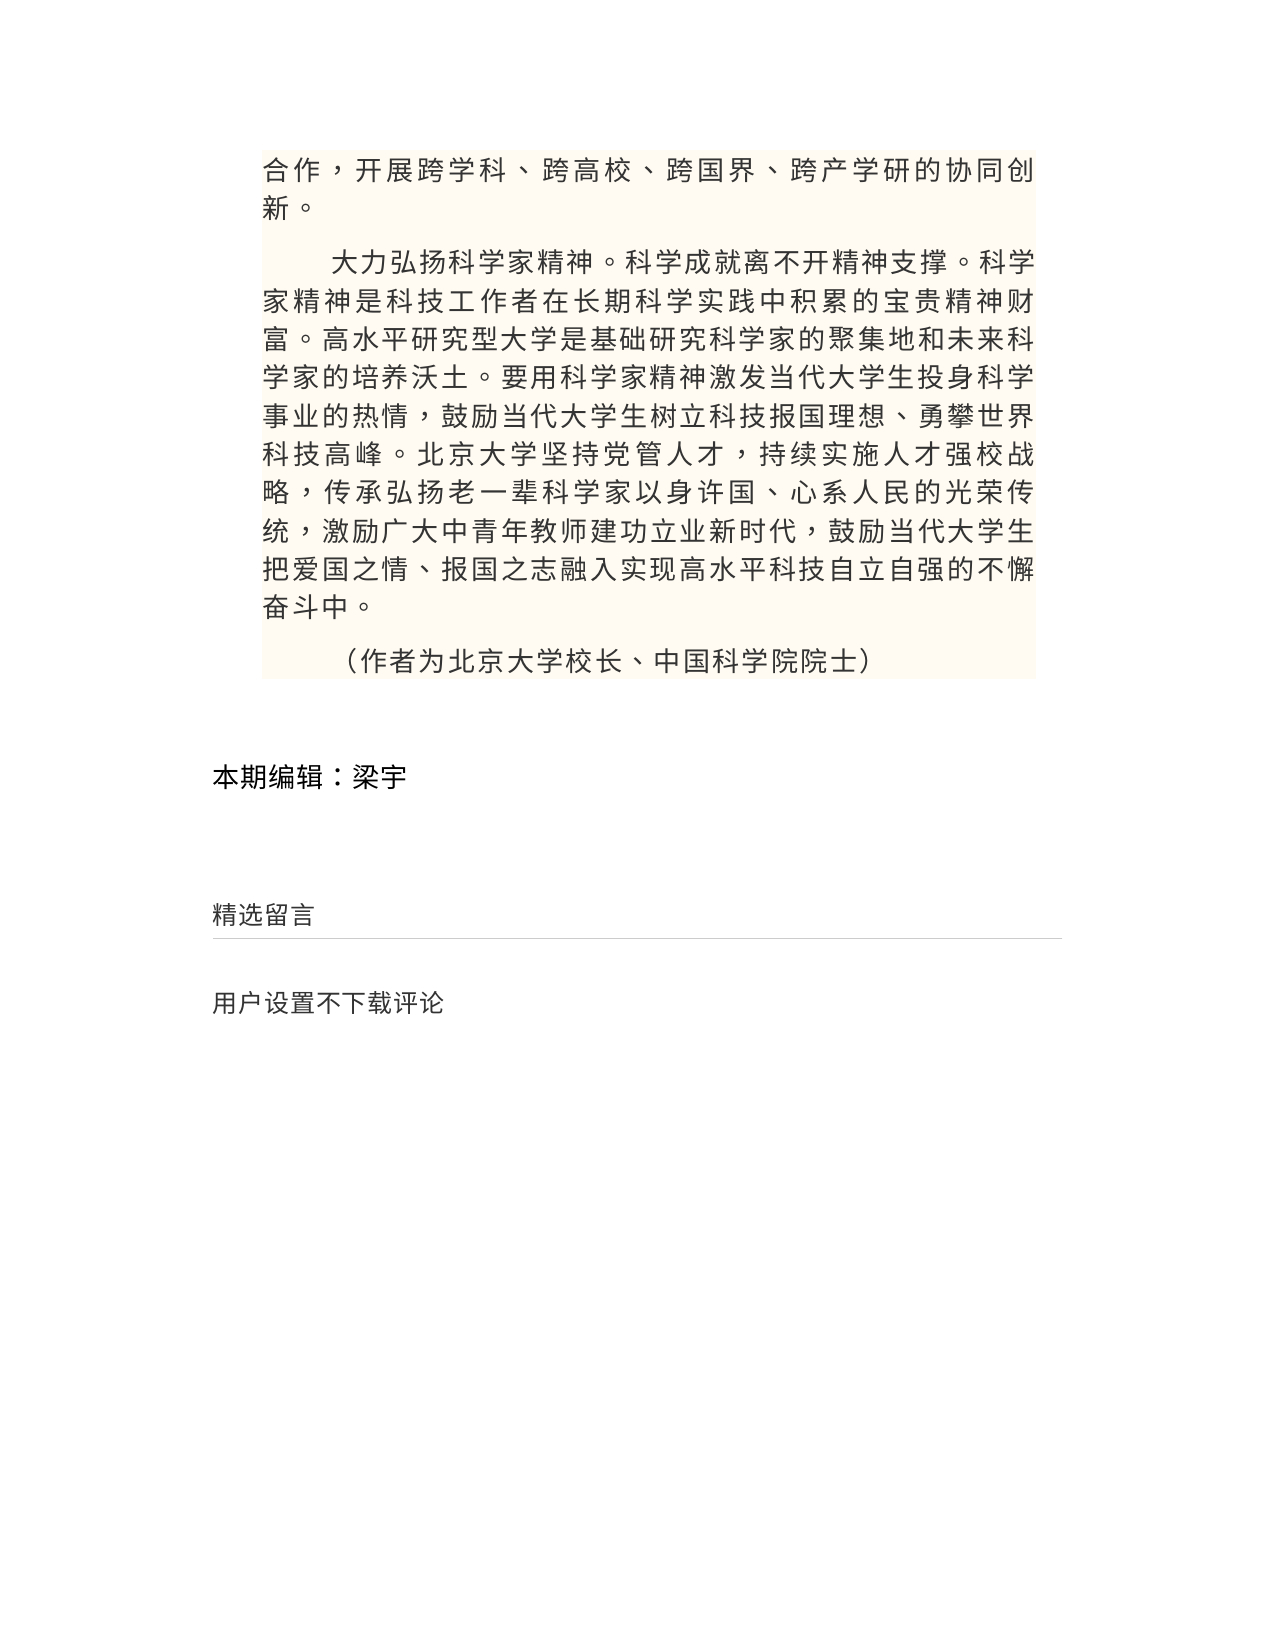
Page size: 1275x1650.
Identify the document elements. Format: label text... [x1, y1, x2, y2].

text 本期编辑：梁宇 [212, 753, 1062, 796]
text （作者为北京大学校长、中国科学院院士） [262, 641, 1036, 679]
text 大力弘扬科学家精神。科学成就离不开精神支撑。科学家精神是科技工作者在长期科学实践中积累的宝贵精神财富。高水平研究型大学是基础研究科学家的聚集地和未来科学家的培养沃土。要用科学家精神激发当代大学生投身科学事业的热情，鼓励当代大学生树立科技报国理想、勇攀世界科技高峰。北京大学坚持党管人才，持续实施人才强校战略，传承弘扬老一辈科学家以身许国、心系人民的光荣传统，激励广大中青年教师建功立业新时代，鼓励当代大学生把爱国之情、报国之志融入实现高水平科技自立自强的不懈奋斗中。 [262, 242, 1036, 626]
subtitle 精选留言 [212, 891, 1062, 939]
text 用户设置不下载评论 [212, 980, 1062, 1020]
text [262, 150, 1036, 227]
